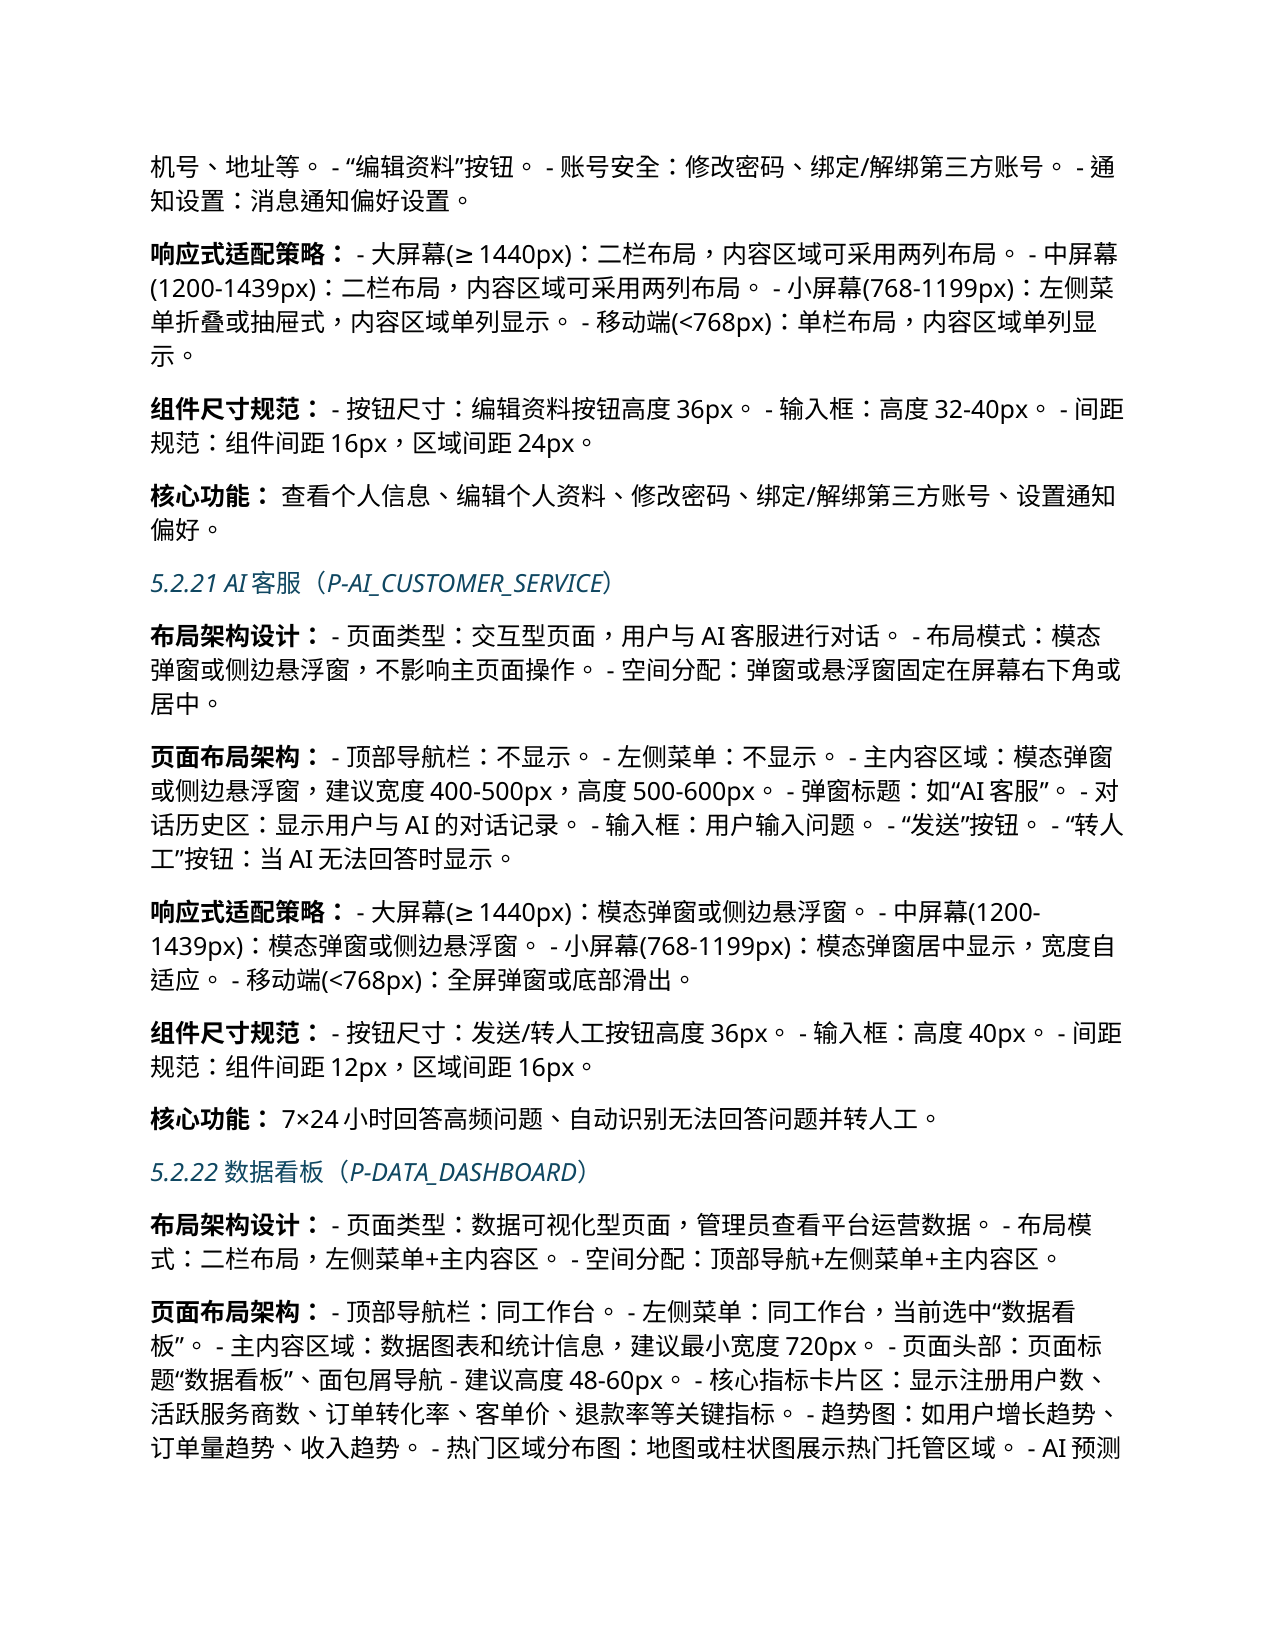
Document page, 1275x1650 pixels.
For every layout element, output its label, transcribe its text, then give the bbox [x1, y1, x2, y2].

subtitle 5.2.21 AI客服（P-AI_CUSTOMER_SERVICE） [150, 566, 1125, 600]
text 响应式适配策略： - 大屏幕(≥1440px)：模态弹窗或侧边悬浮窗。 - 中屏幕(1200-1439px)：模态弹窗或侧边悬浮窗。 - 小屏幕(768-1199px)：模态弹窗居中显示，宽度自适应。 - 移动端(<768px)：全屏弹窗或底部滑出。 [150, 894, 1125, 997]
text 布局架构设计： - 页面类型：交互型页面，用户与AI客服进行对话。 - 布局模式：模态弹窗或侧边悬浮窗，不影响主页面操作。 - 空间分配：弹窗或悬浮窗固定在屏幕右下角或居中。 [150, 618, 1125, 721]
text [150, 150, 1125, 218]
subtitle 5.2.22 数据看板（P-DATA_DASHBOARD） [150, 1155, 1125, 1189]
text 布局架构设计： - 页面类型：数据可视化型页面，管理员查看平台运营数据。 - 布局模式：二栏布局，左侧菜单+主内容区。 - 空间分配：顶部导航+左侧菜单+主内容区。 [150, 1208, 1125, 1276]
text 核心功能： 查看个人信息、编辑个人资料、修改密码、绑定/解绑第三方账号、设置通知偏好。 [150, 479, 1125, 547]
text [150, 1295, 1125, 1465]
text 组件尺寸规范： - 按钮尺寸：发送/转人工按钮高度36px。 - 输入框：高度40px。 - 间距规范：组件间距12px，区域间距16px。 [150, 1015, 1125, 1083]
text 响应式适配策略： - 大屏幕(≥1440px)：二栏布局，内容区域可采用两列布局。 - 中屏幕(1200-1439px)：二栏布局，内容区域可采用两列布局。 - 小屏幕(768-1199px)：左侧菜单折叠或抽屉式，内容区域单列显示。 - 移动端(<768px)：单栏布局，内容区域单列显示。 [150, 237, 1125, 373]
text 组件尺寸规范： - 按钮尺寸：编辑资料按钮高度36px。 - 输入框：高度32-40px。 - 间距规范：组件间距16px，区域间距24px。 [150, 392, 1125, 460]
text 核心功能： 7×24小时回答高频问题、自动识别无法回答问题并转人工。 [150, 1102, 1125, 1136]
text 页面布局架构： - 顶部导航栏：不显示。 - 左侧菜单：不显示。 - 主内容区域：模态弹窗或侧边悬浮窗，建议宽度400-500px，高度500-600px。 - 弹窗标题：如“AI客服”。 - 对话历史区：显示用户与AI的对话记录。 - 输入框：用户输入问题。 - “发送”按钮。 - “转人工”按钮：当AI无法回答时显示。 [150, 739, 1125, 876]
